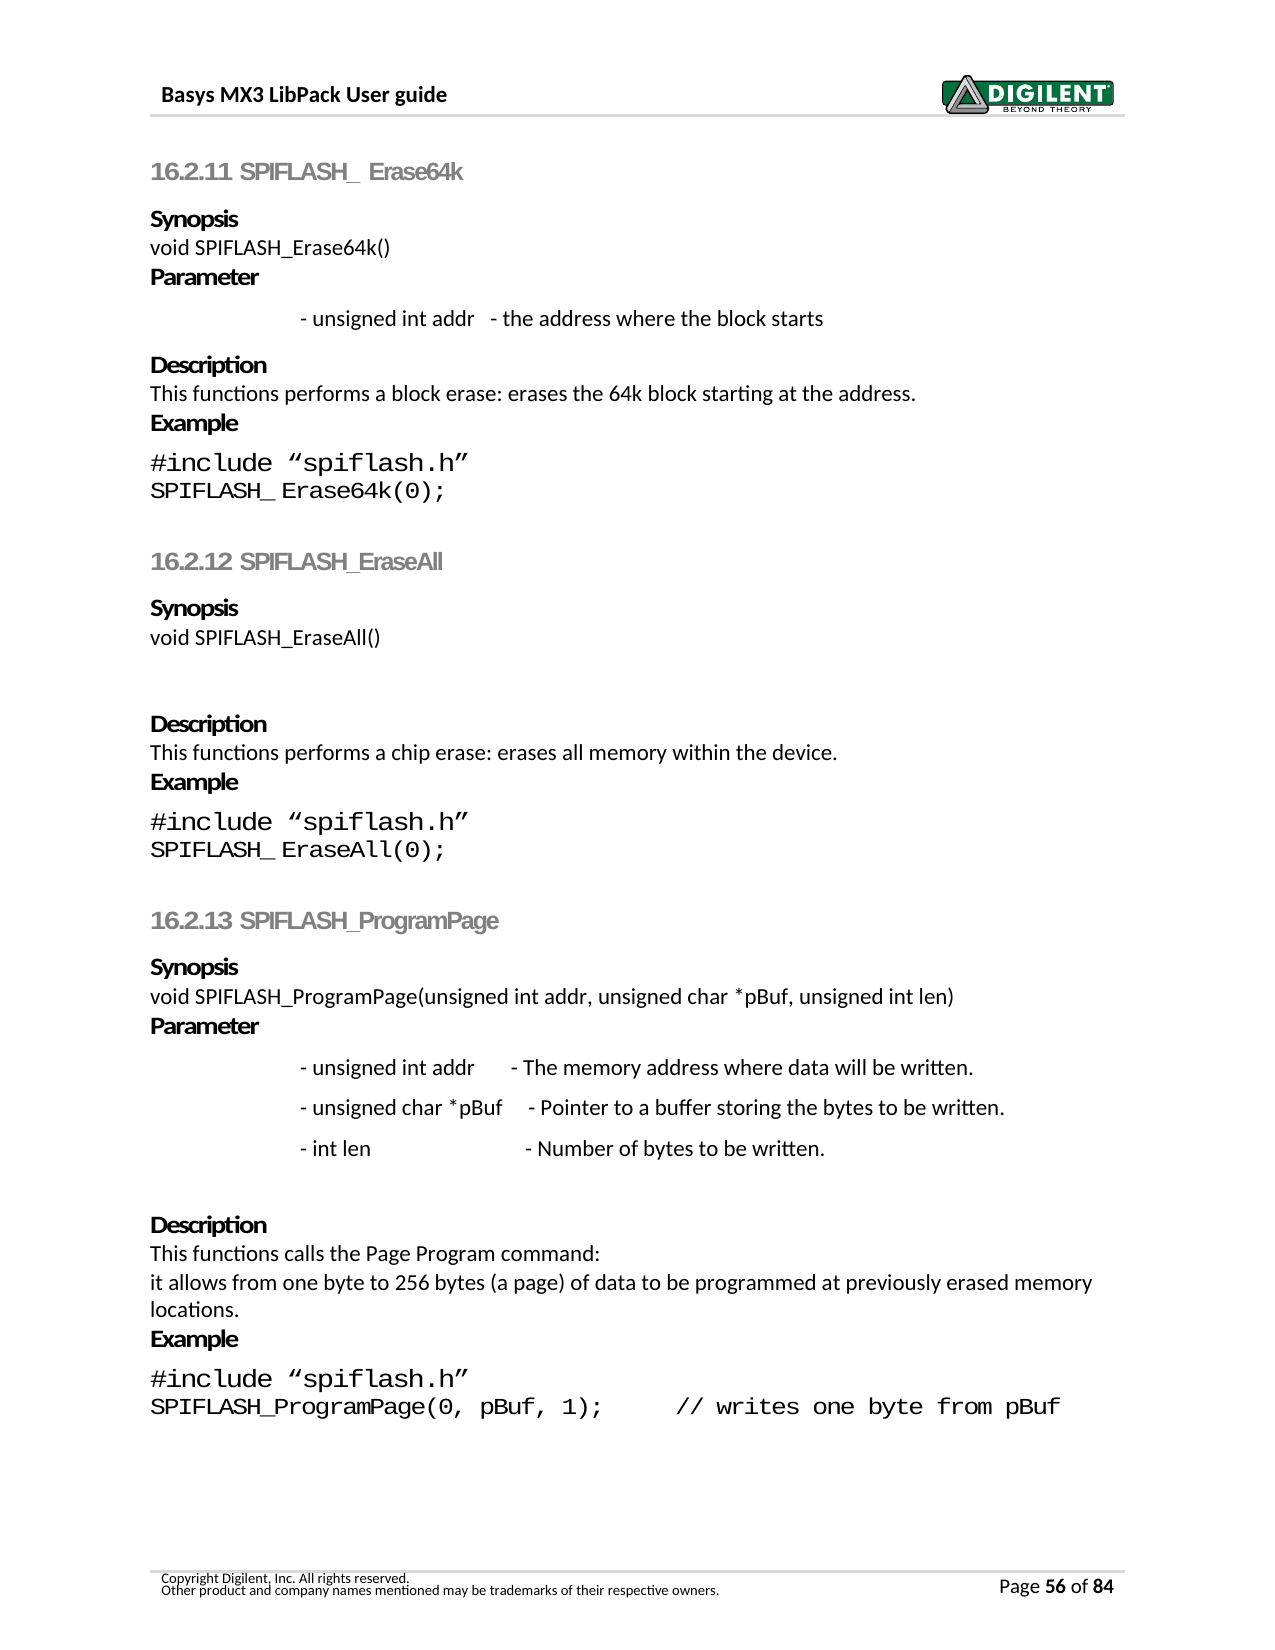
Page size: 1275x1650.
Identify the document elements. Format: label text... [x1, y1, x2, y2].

subtitle Example [150, 767, 1125, 797]
subtitle Synopsis [150, 203, 1125, 233]
text - unsigned int addr - the address where the block starts [150, 304, 1125, 332]
subtitle This functions performs a chip erase: erases all memory within the device. [150, 738, 1125, 767]
subtitle void SPIFLASH_EraseAll() [150, 623, 1125, 651]
subtitle Description [150, 708, 1125, 738]
subtitle SPIFLASH_ProgramPage [150, 906, 1125, 934]
subtitle void SPIFLASH_ProgramPage(unsigned int addr, unsigned char *pBuf, unsigned int len) [150, 982, 1125, 1010]
subtitle Example [150, 1324, 1125, 1354]
text - unsigned char *pBuf - Pointer to a buffer storing the bytes to be written. [150, 1093, 1125, 1121]
text - int len - Number of bytes to be written. [150, 1134, 1125, 1162]
subtitle SPIFLASH_EraseAll [150, 547, 1125, 576]
subtitle Synopsis [150, 592, 1125, 623]
subtitle Synopsis [150, 951, 1125, 982]
subtitle Description [150, 1209, 1125, 1239]
text #include “spiflash.h” [150, 1367, 1125, 1395]
text SPIFLASH_ Erase64k(0); [150, 479, 1125, 505]
subtitle it allows from one byte to 256 bytes (a page) of data to be programmed at previously erased memory locations. [150, 1268, 1125, 1324]
text SPIFLASH_ProgramPage(0, pBuf, 1); // writes one byte from pBuf [150, 1395, 1125, 1421]
subtitle This functions calls the Page Program command: [150, 1239, 1125, 1268]
subtitle void SPIFLASH_Erase64k() [150, 233, 1125, 261]
subtitle Parameter [150, 261, 1125, 292]
text SPIFLASH_ EraseAll(0); [150, 838, 1125, 864]
subtitle Parameter [150, 1010, 1125, 1040]
subtitle Example [150, 408, 1125, 438]
subtitle Description [150, 349, 1125, 379]
subtitle This functions performs a block erase: erases the 64k block starting at the address. [150, 379, 1125, 408]
subtitle SPIFLASH_ Erase64k [150, 157, 1125, 186]
text - unsigned int addr - The memory address where data will be written. [150, 1053, 1125, 1081]
text #include “spiflash.h” [150, 809, 1125, 838]
text #include “spiflash.h” [150, 451, 1125, 479]
